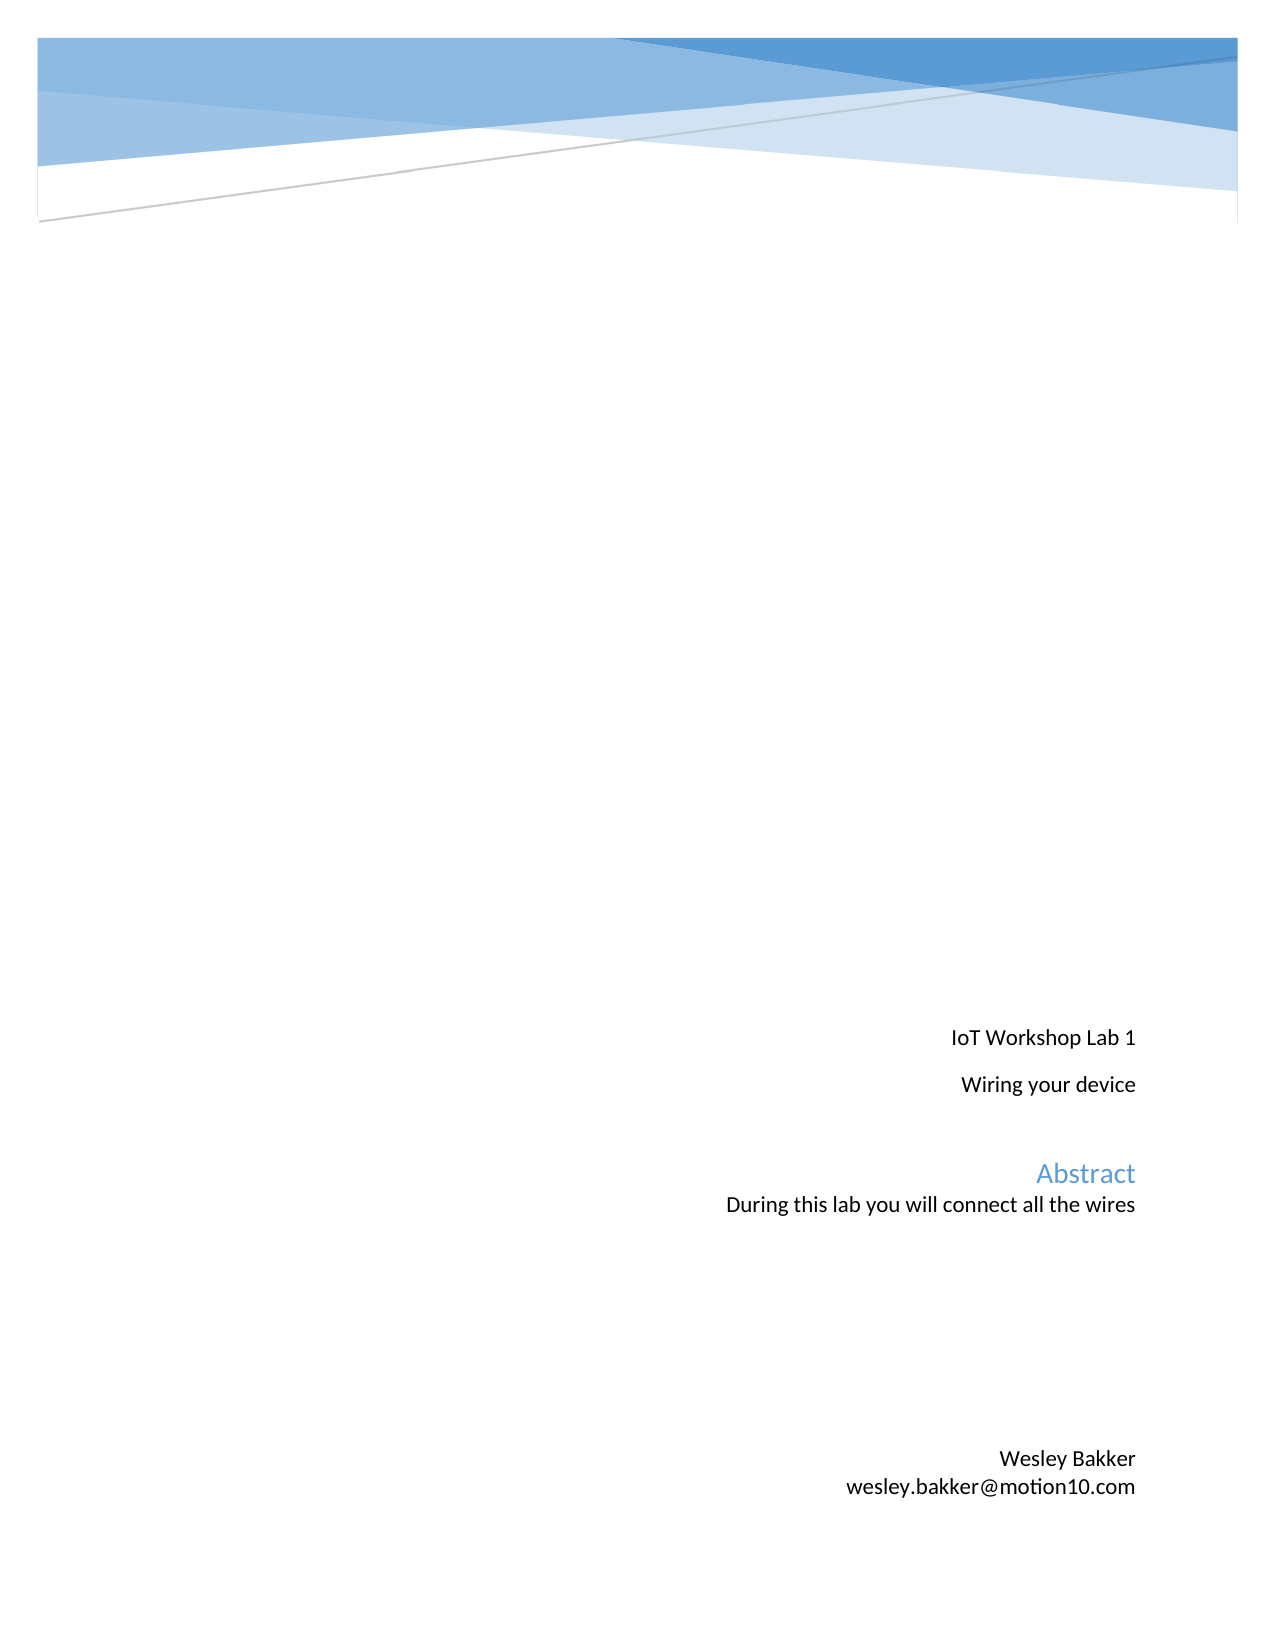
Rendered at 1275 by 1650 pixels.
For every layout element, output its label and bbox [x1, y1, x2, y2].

picture [37, 37, 1238, 238]
